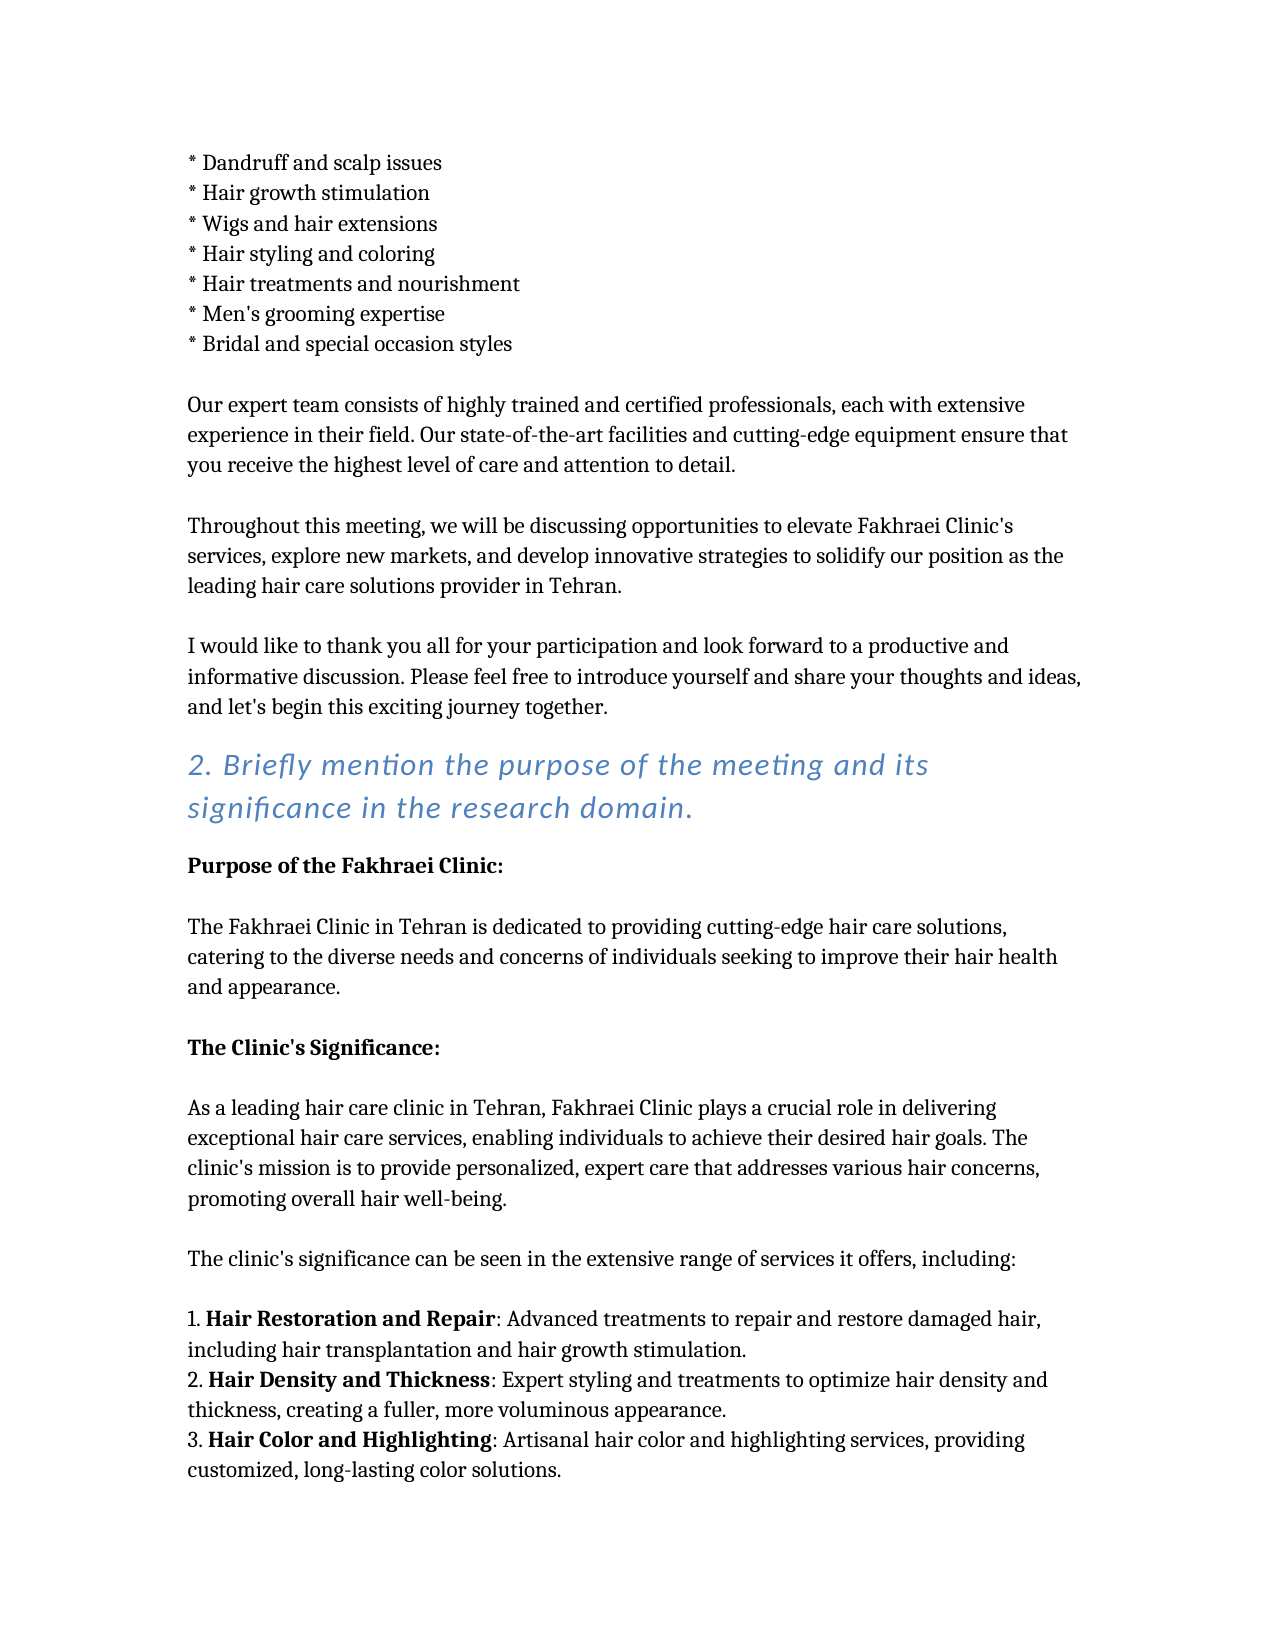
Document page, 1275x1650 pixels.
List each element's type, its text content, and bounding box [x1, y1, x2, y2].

subtitle 2. Briefly mention the purpose of the meeting and its significance in the research domain. [187, 745, 1087, 827]
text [187, 853, 1087, 1484]
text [187, 150, 1087, 720]
